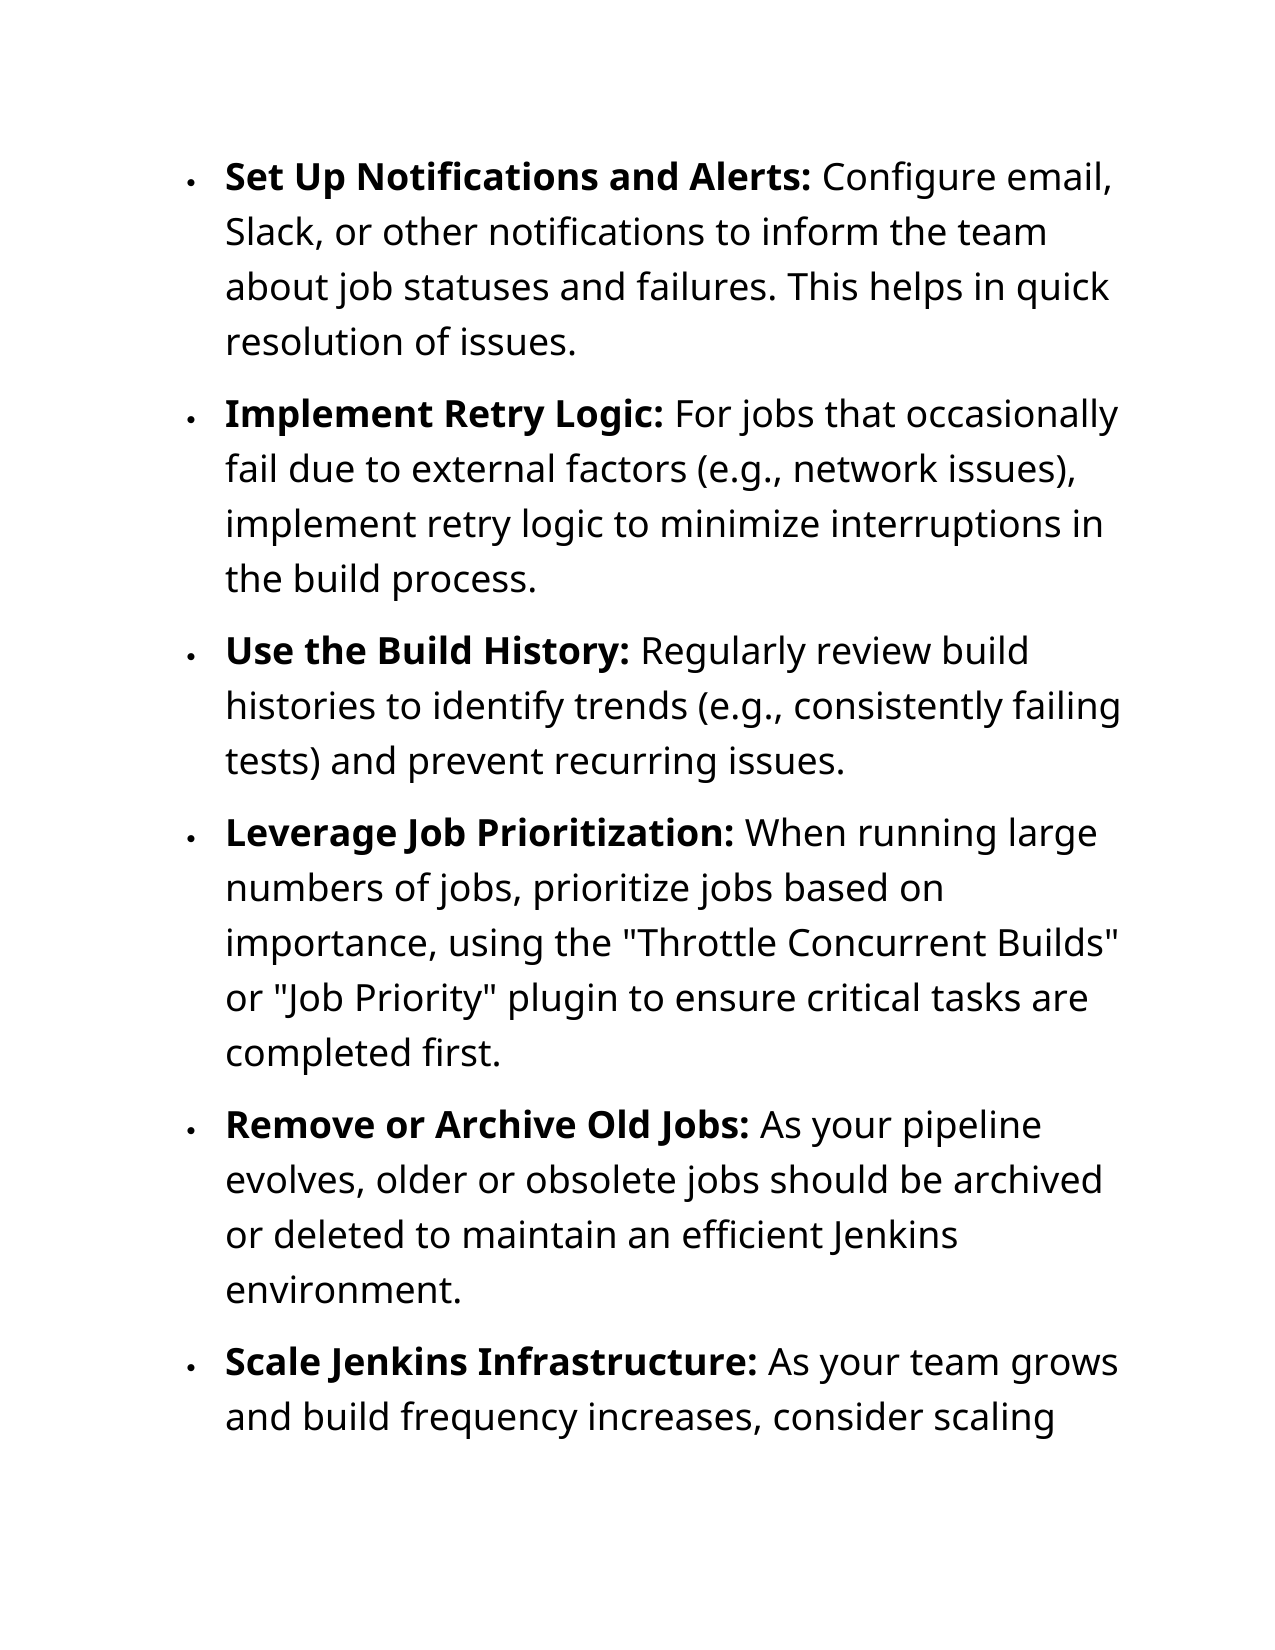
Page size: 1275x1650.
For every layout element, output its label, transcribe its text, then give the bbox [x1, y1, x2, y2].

list Leverage Job Prioritization: When running large numbers of jobs, prioritize jobs based on importance, using the "Throttle Concurrent Builds" or "Job Priority" plugin to ensure critical tasks are completed first. [187, 806, 1125, 1078]
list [187, 1335, 1125, 1442]
list Use the Build History: Regularly review build histories to identify trends (e.g., consistently failing tests) and prevent recurring issues. [187, 624, 1125, 785]
list Remove or Archive Old Jobs: As your pipeline evolves, older or obsolete jobs should be archived or deleted to maintain an efficient Jenkins environment. [187, 1098, 1125, 1315]
list Implement Retry Logic: For jobs that occasionally fail due to external factors (e.g., network issues), implement retry logic to minimize interruptions in the build process. [187, 387, 1125, 603]
list Set Up Notifications and Alerts: Configure email, Slack, or other notifications to inform the team about job statuses and failures. This helps in quick resolution of issues. [187, 150, 1125, 366]
